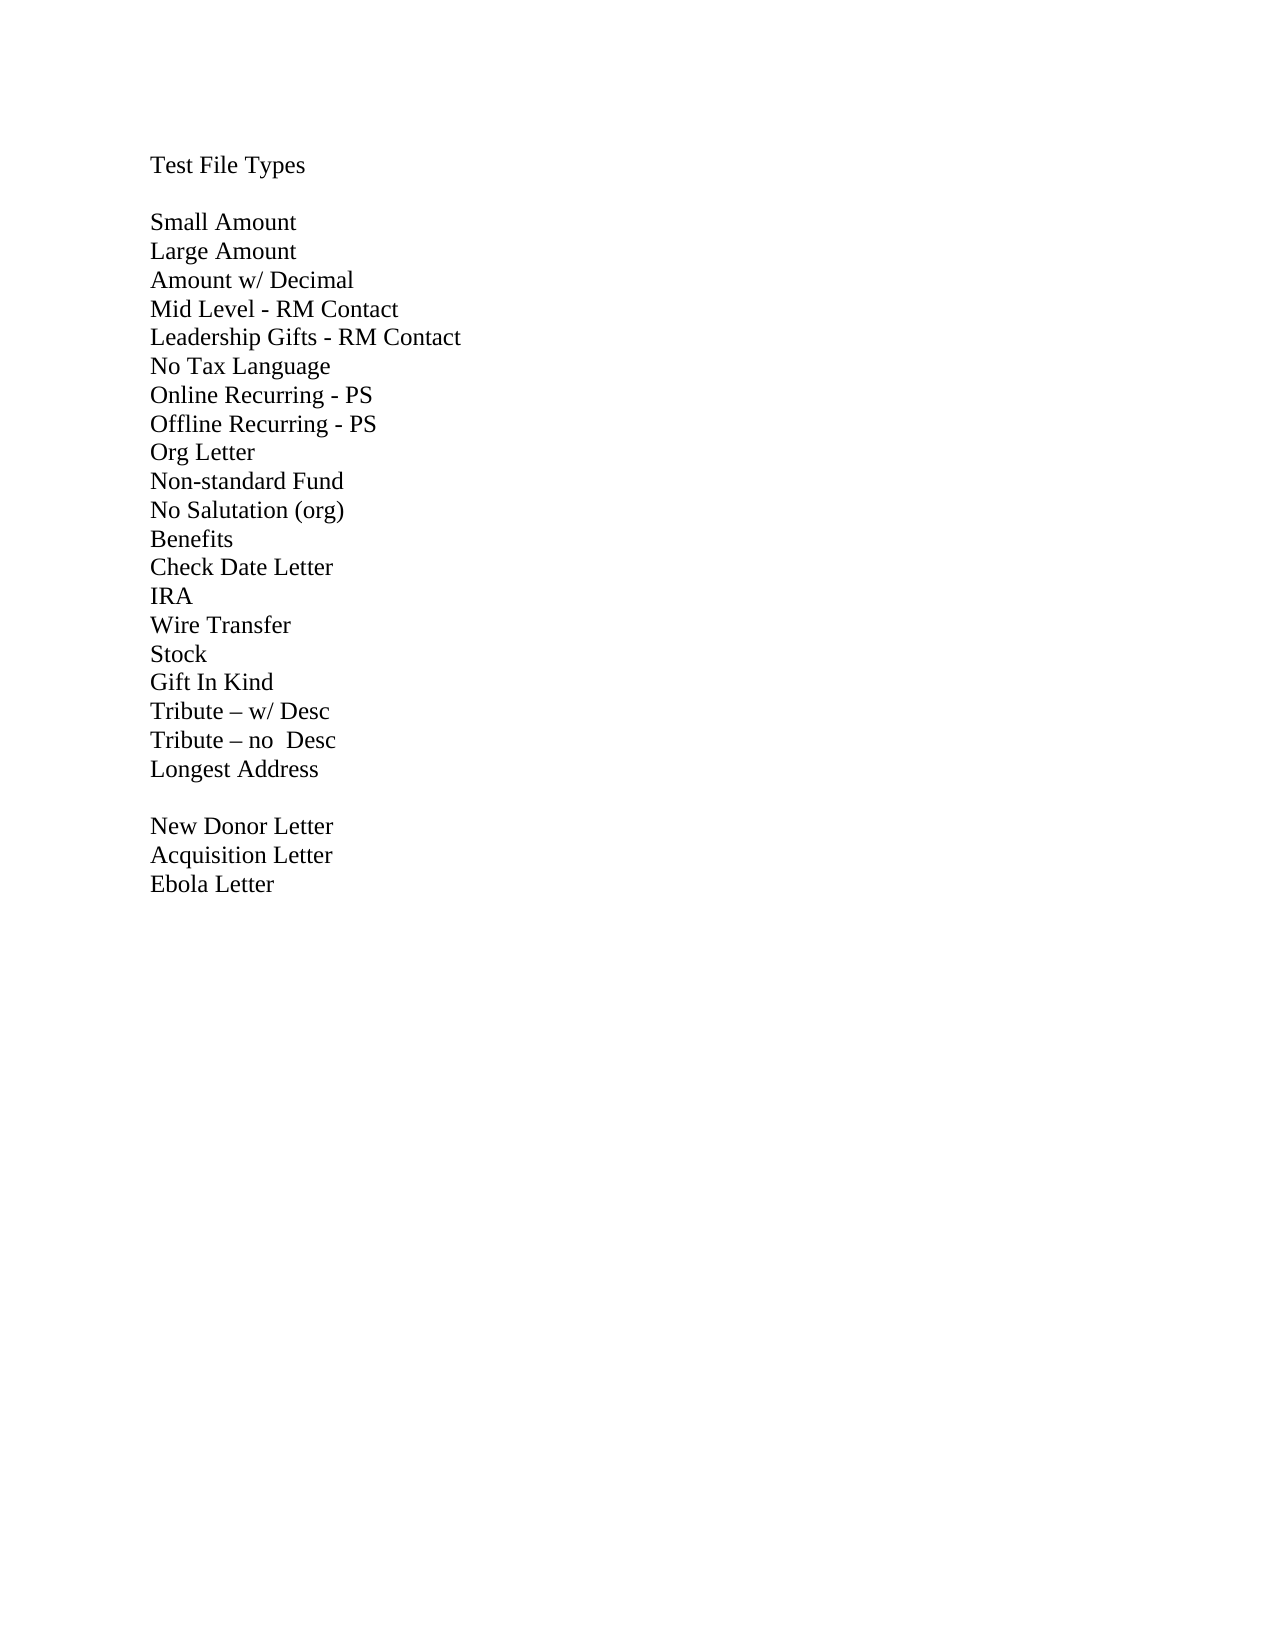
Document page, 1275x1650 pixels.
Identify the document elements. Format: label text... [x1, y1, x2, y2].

text Gift In Kind [150, 667, 1125, 696]
text Small Amount [150, 207, 1125, 236]
text Benefits [150, 524, 1125, 552]
text Stock [150, 639, 1125, 667]
text No Salutation (org) [150, 495, 1125, 524]
text IRA [150, 581, 1125, 610]
text Ebola Letter [150, 869, 1125, 897]
text Online Recurring - PS [150, 380, 1125, 409]
text Large Amount [150, 236, 1125, 265]
text Check Date Letter [150, 552, 1125, 581]
text Non-standard Fund [150, 466, 1125, 495]
text Wire Transfer [150, 610, 1125, 639]
text Acquisition Letter [150, 840, 1125, 869]
text Tribute – no Desc [150, 725, 1125, 754]
text Org Letter [150, 437, 1125, 466]
text Amount w/ Decimal [150, 265, 1125, 294]
text Leadership Gifts - RM Contact [150, 322, 1125, 351]
text Mid Level - RM Contact [150, 294, 1125, 322]
text Tribute – w/ Desc [150, 696, 1125, 725]
text New Donor Letter [150, 811, 1125, 840]
text No Tax Language [150, 351, 1125, 380]
text Offline Recurring - PS [150, 409, 1125, 437]
text Longest Address [150, 754, 1125, 782]
text Test File Types [150, 150, 1125, 179]
